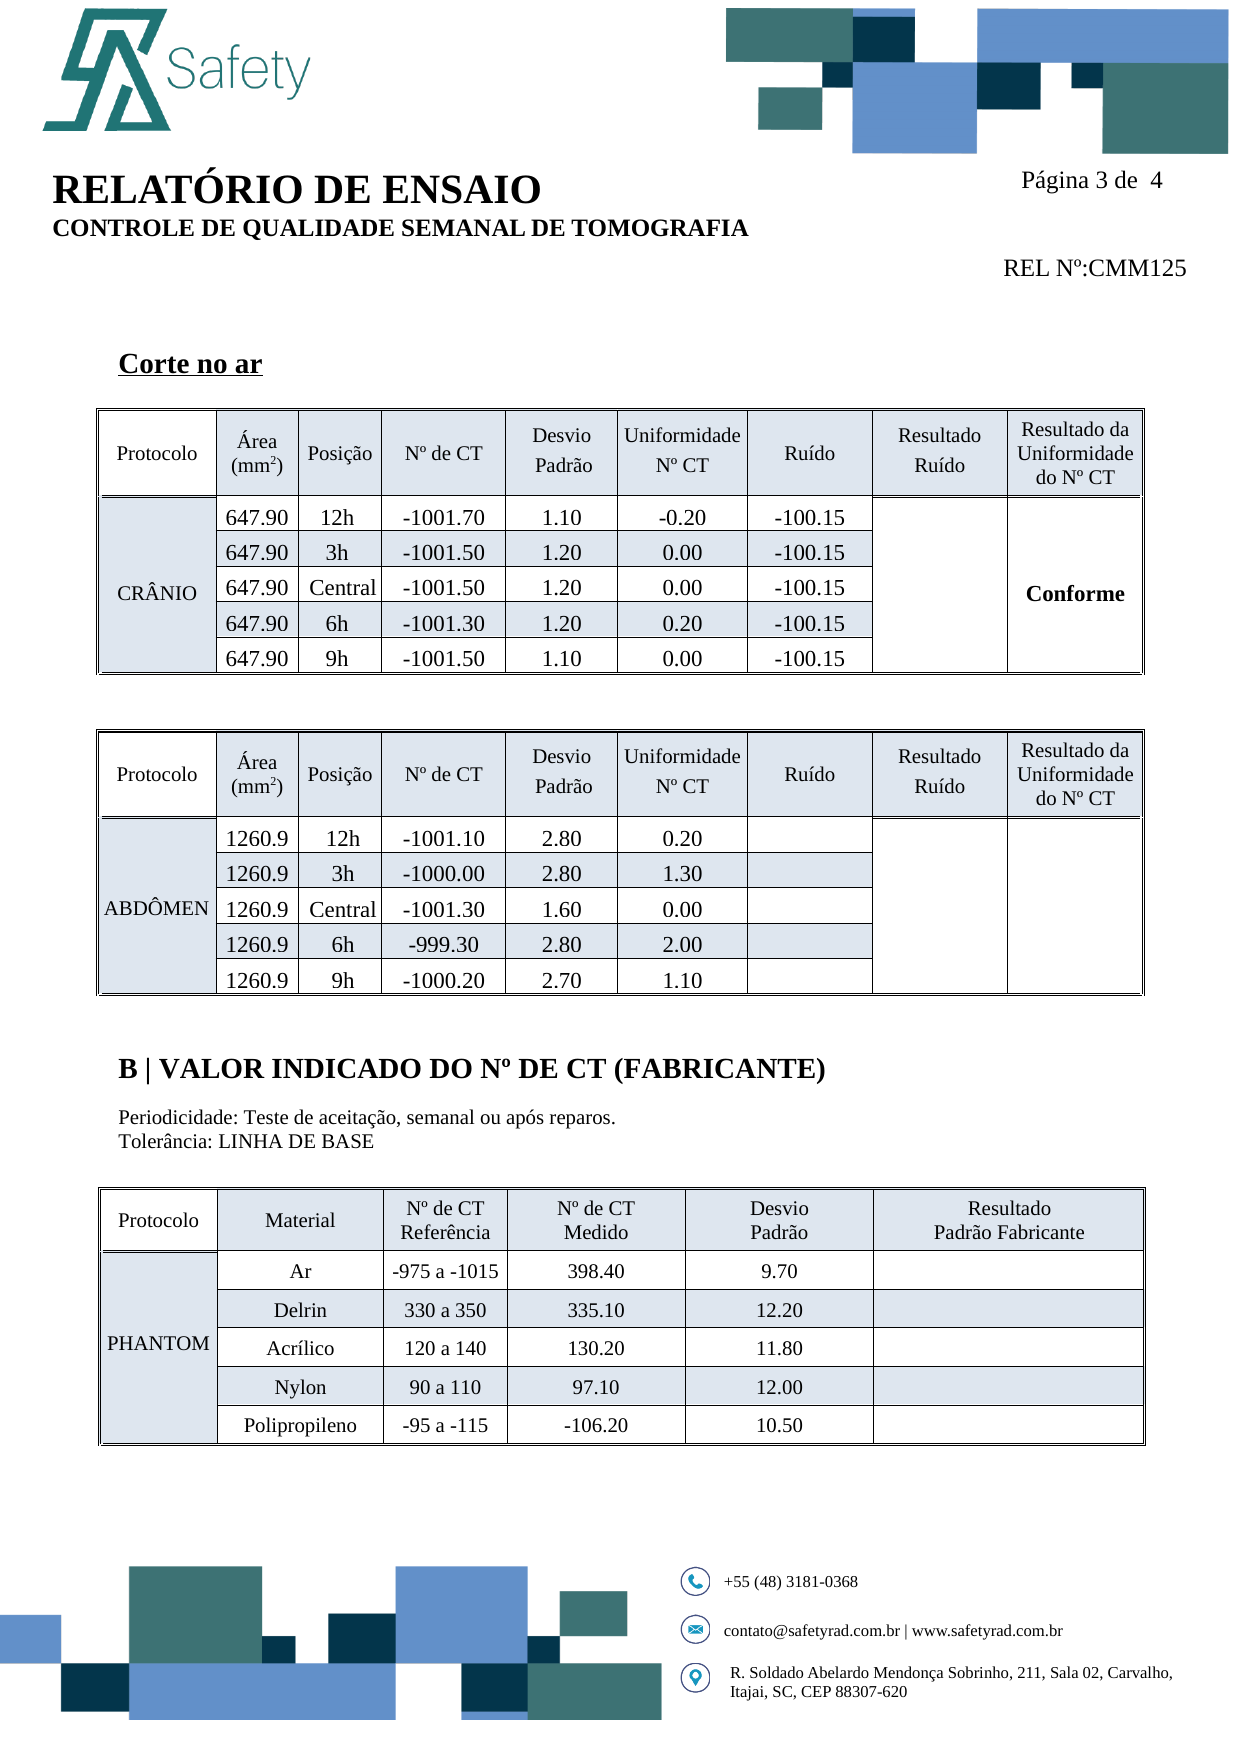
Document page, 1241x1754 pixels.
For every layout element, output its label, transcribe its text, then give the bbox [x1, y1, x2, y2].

table_cell 9.70 [686, 1251, 873, 1289]
table_header Posição [299, 411, 381, 495]
table_cell 0.00 [618, 567, 747, 601]
table_cell [874, 1367, 1143, 1404]
table_cell Acrílico [218, 1328, 383, 1366]
picture [725, 8, 1229, 154]
table_cell PHANTOM [99, 1250, 217, 1443]
table_cell -1000.20 [382, 959, 505, 993]
table_cell -1001.50 [382, 531, 505, 566]
table_cell 3h [299, 531, 381, 566]
table_header Protocolo [99, 411, 216, 495]
table_cell [874, 1328, 1143, 1366]
table_cell 1260.90 [217, 817, 298, 852]
table_cell 12h [299, 496, 381, 530]
text Corte no ar [118, 346, 1228, 379]
table_cell -1001.50 [382, 638, 505, 672]
picture [680, 1566, 710, 1596]
table_cell 1.10 [506, 496, 617, 530]
table_cell Polipropileno [218, 1406, 383, 1443]
table_cell -100.15 [748, 602, 872, 636]
table_cell 647.90 [217, 496, 298, 530]
table_cell -100.15 [748, 638, 872, 672]
table_cell 0.00 [618, 531, 747, 566]
table_cell 335.10 [508, 1290, 685, 1327]
table_cell 2.70 [506, 959, 617, 993]
table_header Área (mm2) [217, 411, 298, 495]
picture [680, 1614, 710, 1644]
text B | VALOR INDICADO DO Nº DE CT (FABRICANTE) [118, 1051, 1122, 1084]
table_header Resultado Ruído [873, 411, 1007, 495]
table_cell -95 a -115 [384, 1406, 507, 1443]
table_cell 10.50 [686, 1406, 873, 1443]
table_header Nº de CT Referência [384, 1190, 507, 1250]
table_header Protocolo [99, 733, 216, 816]
table_cell [874, 1251, 1143, 1289]
table_cell 11.80 [686, 1328, 873, 1366]
table_cell [748, 888, 872, 922]
table_cell -0.20 [618, 496, 747, 530]
text Tolerância: LINHA DE BASE [118, 1129, 1226, 1153]
table_cell -100.15 [748, 496, 872, 530]
table_cell [874, 1406, 1143, 1443]
table_cell 12h [299, 817, 381, 852]
table_cell 1260.90 [217, 888, 298, 922]
table_cell Ar [218, 1251, 383, 1289]
table_cell Central [299, 567, 381, 601]
table_cell 1.20 [506, 531, 617, 566]
table_cell 90 a 110 [384, 1367, 507, 1404]
table_cell 0.00 [618, 638, 747, 672]
table_cell 2.80 [506, 817, 617, 852]
table_cell -1001.30 [382, 602, 505, 636]
table_cell -100.15 [748, 531, 872, 566]
table_header Nº de CT [382, 411, 505, 495]
table_cell 647.90 [217, 638, 298, 672]
table_cell 1.10 [618, 959, 747, 993]
table_header Desvio Padrão [506, 411, 617, 495]
table_cell -975 a -1015 [384, 1251, 507, 1289]
table_cell Central [299, 888, 381, 922]
table_cell 3h [299, 853, 381, 887]
table_cell -106.20 [508, 1406, 685, 1443]
table_cell 2.80 [506, 853, 617, 887]
table_header Nº de CT [382, 733, 505, 816]
table_cell -1001.30 [382, 888, 505, 922]
table_cell 97.10 [508, 1367, 685, 1404]
table_cell [748, 924, 872, 958]
table_header Posição [299, 733, 381, 816]
table_cell -1001.10 [382, 817, 505, 852]
table_cell 1.10 [506, 638, 617, 672]
table_cell -1001.50 [382, 567, 505, 601]
table_cell 9h [299, 959, 381, 993]
table_cell [748, 853, 872, 887]
table_header Área (mm2) [217, 733, 298, 816]
table_cell 1.30 [618, 853, 747, 887]
picture [42, 8, 311, 131]
table_cell -100.15 [748, 567, 872, 601]
text Periodicidade: Teste de aceitação, semanal ou após reparos. [118, 1105, 1226, 1129]
table_cell 1260.90 [217, 924, 298, 958]
table_cell CRÂNIO [99, 495, 216, 672]
table_cell [874, 1290, 1143, 1327]
table_header Ruído [748, 733, 872, 816]
table_cell 0.00 [618, 888, 747, 922]
table_cell 1.60 [506, 888, 617, 922]
table_cell 0.20 [618, 817, 747, 852]
table_cell [748, 817, 872, 852]
table_cell 0.20 [618, 602, 747, 636]
table_cell Delrin [218, 1290, 383, 1327]
table_cell ABDÔMEN [98, 816, 216, 993]
table_header Protocolo [101, 1190, 217, 1250]
table_cell [873, 498, 1007, 672]
table_header Resultado Padrão Fabricante [874, 1190, 1143, 1250]
table_header Resultado da Uniformidade do Nº CT [1008, 411, 1142, 495]
table_cell 1260.90 [217, 853, 298, 887]
table_cell 1.20 [506, 602, 617, 636]
table_cell -1000.00 [382, 853, 505, 887]
table_cell 6h [299, 924, 381, 958]
table_cell 12.20 [686, 1290, 873, 1327]
table_cell -1001.70 [382, 496, 505, 530]
table_cell 398.40 [508, 1251, 685, 1289]
table_cell 130.20 [508, 1328, 685, 1366]
table_cell 2.80 [506, 924, 617, 958]
table_header Uniformidade Nº CT [618, 733, 747, 816]
table_cell 330 a 350 [384, 1290, 507, 1327]
table_header Nº de CT Medido [508, 1190, 685, 1250]
table_cell [748, 959, 872, 993]
table_cell 647.90 [217, 567, 298, 601]
table_cell 120 a 140 [384, 1328, 507, 1366]
table_cell -999.30 [382, 924, 505, 958]
table_cell [873, 819, 1007, 993]
table_cell Nylon [218, 1367, 383, 1404]
table_cell 1260.90 [217, 959, 298, 993]
table_header Desvio Padrão [686, 1190, 873, 1250]
table_header Ruído [748, 411, 872, 495]
table_header Uniformidade Nº CT [618, 411, 747, 495]
table_header Resultado da Uniformidade do Nº CT [1008, 733, 1142, 816]
table_cell 2.00 [618, 924, 747, 958]
table_cell 1.20 [506, 567, 617, 601]
table_cell [1008, 816, 1143, 993]
table_cell 647.90 [217, 602, 298, 636]
picture [0, 1566, 662, 1720]
table_header Desvio Padrão [506, 733, 617, 816]
table_cell 6h [299, 602, 381, 636]
table_cell 9h [299, 638, 381, 672]
table_cell 647.90 [217, 531, 298, 566]
picture [680, 1663, 710, 1693]
table_cell Conforme [1008, 495, 1142, 672]
table_header Material [218, 1190, 383, 1250]
table_cell 12.00 [686, 1367, 873, 1404]
table_header Resultado Ruído [873, 733, 1007, 816]
